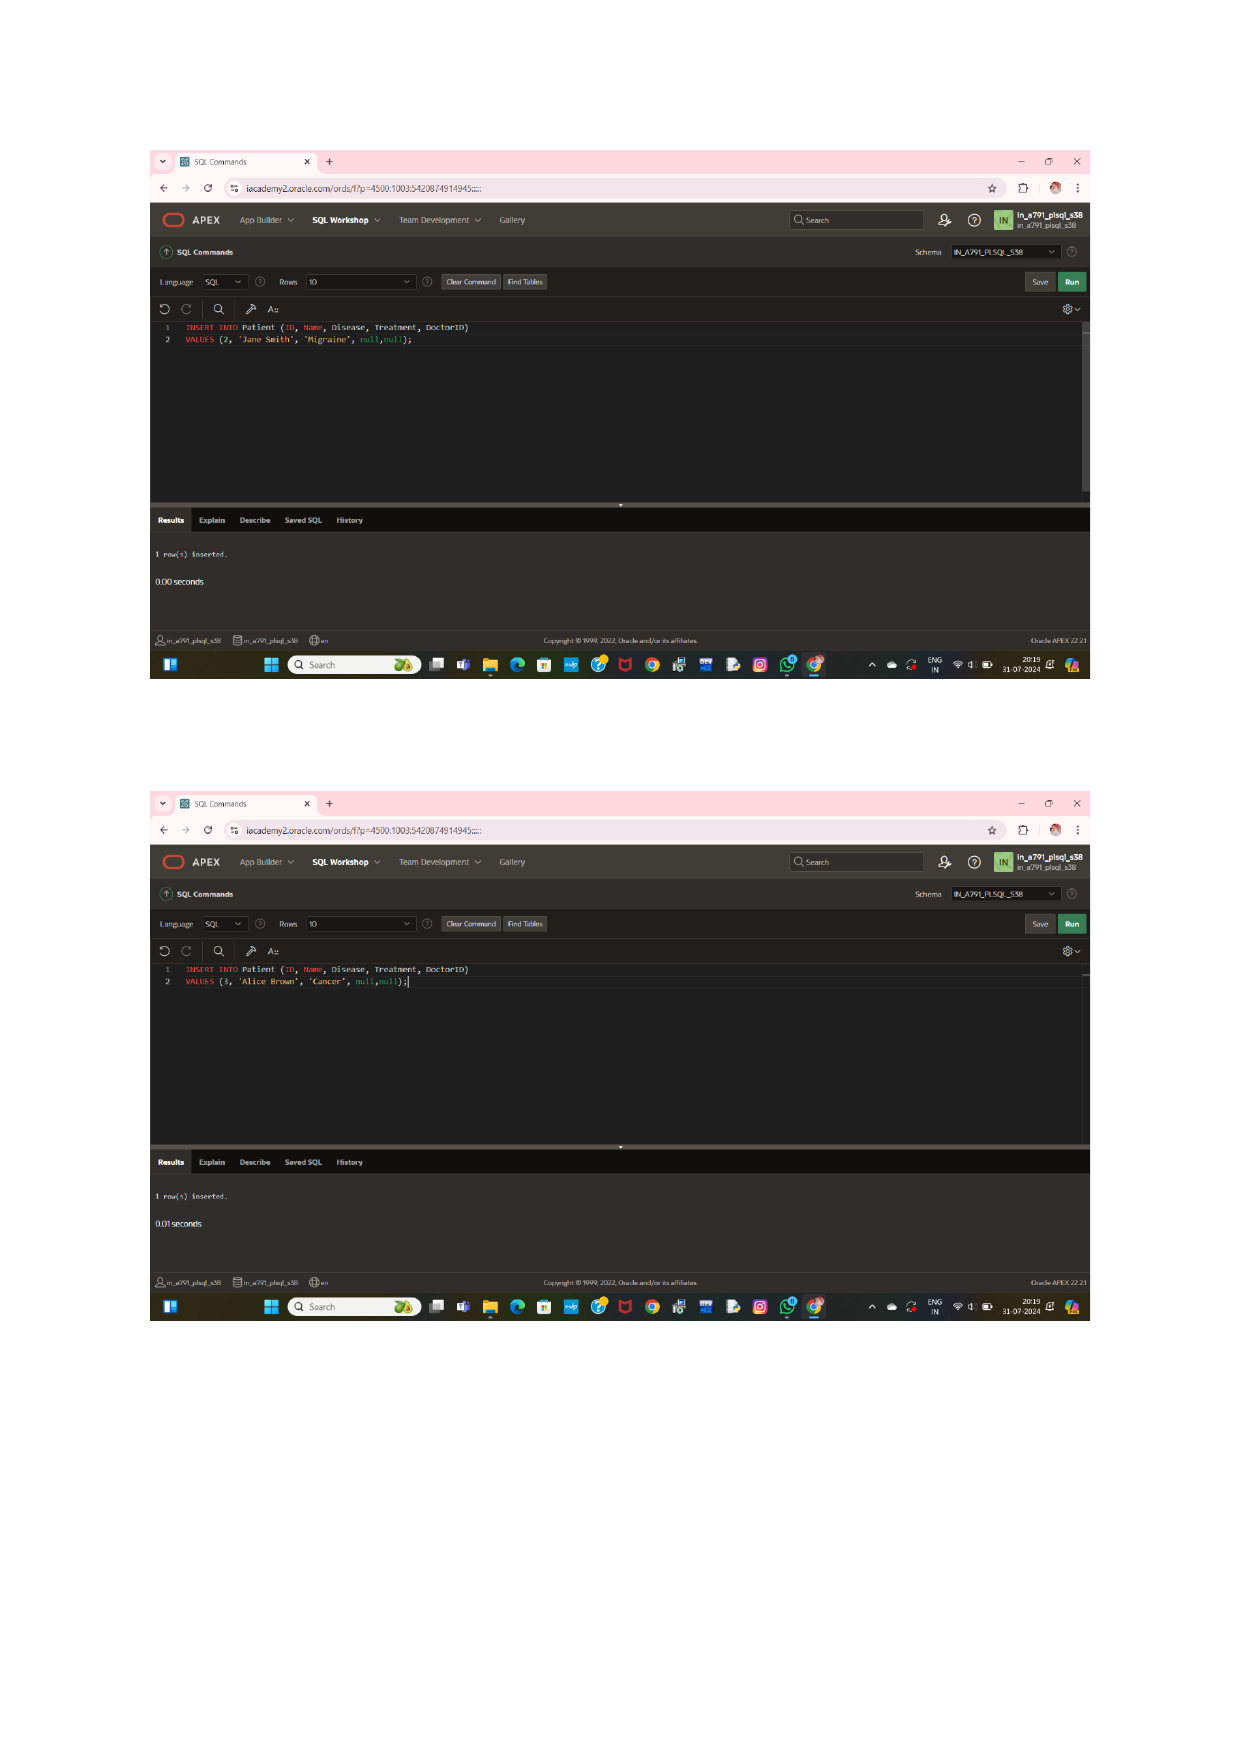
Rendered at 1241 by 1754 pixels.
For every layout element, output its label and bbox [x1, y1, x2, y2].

picture [150, 150, 1091, 679]
picture [150, 791, 1091, 1321]
